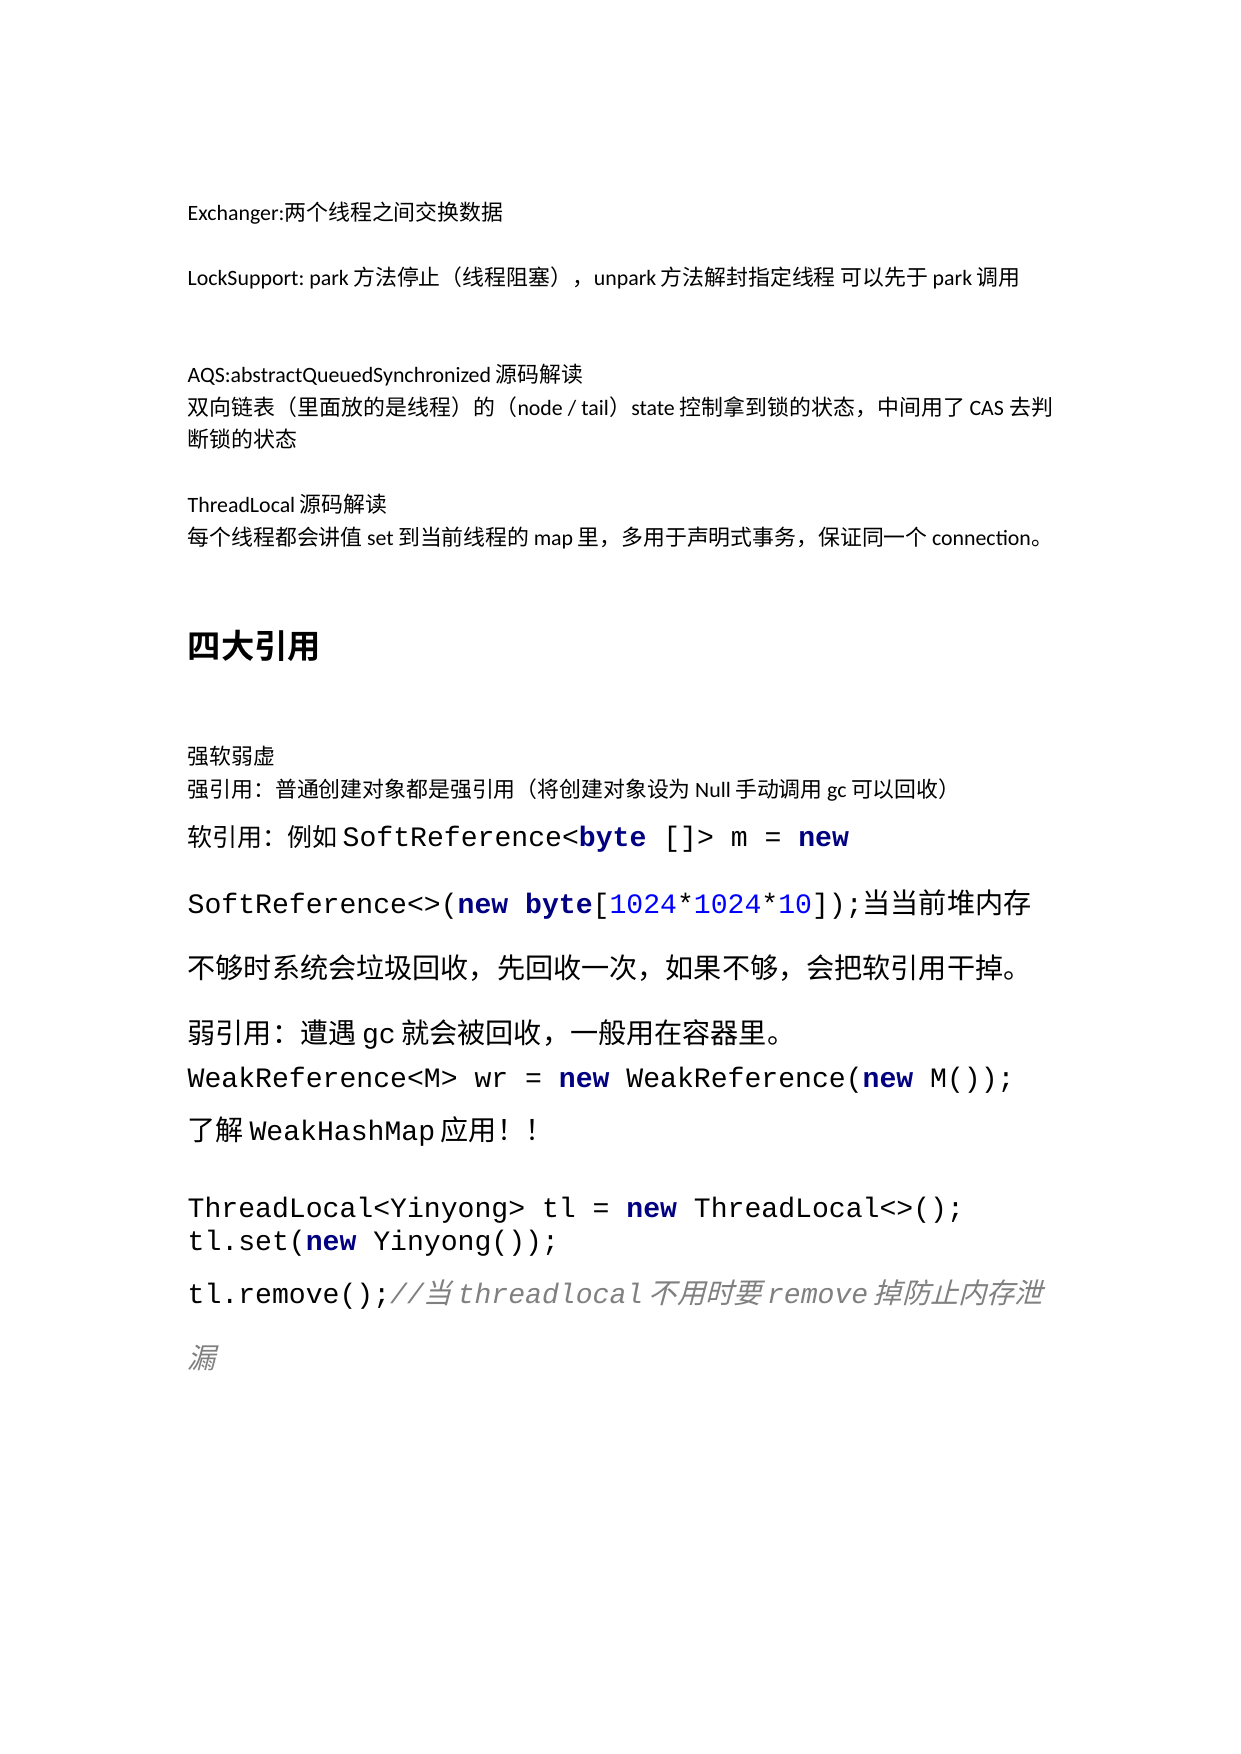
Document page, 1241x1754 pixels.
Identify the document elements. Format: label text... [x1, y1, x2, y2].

text 弱引用：遭遇gc就会被回收，一般用在容器里。WeakReference<M> wr = new WeakReference(new M()); 了解WeakHashMap应用！！ [187, 999, 1053, 1161]
text ThreadLocal源码解读 [187, 487, 1053, 519]
subtitle 四大引用 [187, 612, 1053, 677]
text 软引用：例如SoftReference<byte []> m = new SoftReference<>(new byte[1024*1024*10]);当当前堆内存不够时系统会垃圾回收，先回收一次，如果不够，会把软引用干掉。 [187, 804, 1053, 999]
text 强软弱虚 [187, 739, 1053, 771]
text 每个线程都会讲值set到当前线程的map里，多用于声明式事务，保证同一个connection。 [187, 519, 1053, 552]
text 双向链表（里面放的是线程）的（node / tail）state控制拿到锁的状态，中间用了CAS 去判断锁的状态 [187, 389, 1053, 454]
text Exchanger:两个线程之间交换数据 [187, 194, 1053, 227]
text LockSupport: park方法停止（线程阻塞），unpark方法解封指定线程 可以先于park调用 [187, 259, 1053, 292]
text AQS:abstractQueuedSynchronized源码解读 [187, 357, 1053, 389]
text 强引用：普通创建对象都是强引用（将创建对象设为Null手动调用gc可以回收） [187, 771, 1053, 804]
text ThreadLocal<Yinyong> tl = new ThreadLocal<>(); tl.set(new Yinyong()); tl.remove();//当threadlocal不用时要remove掉防止内存泄漏 [187, 1194, 1053, 1389]
